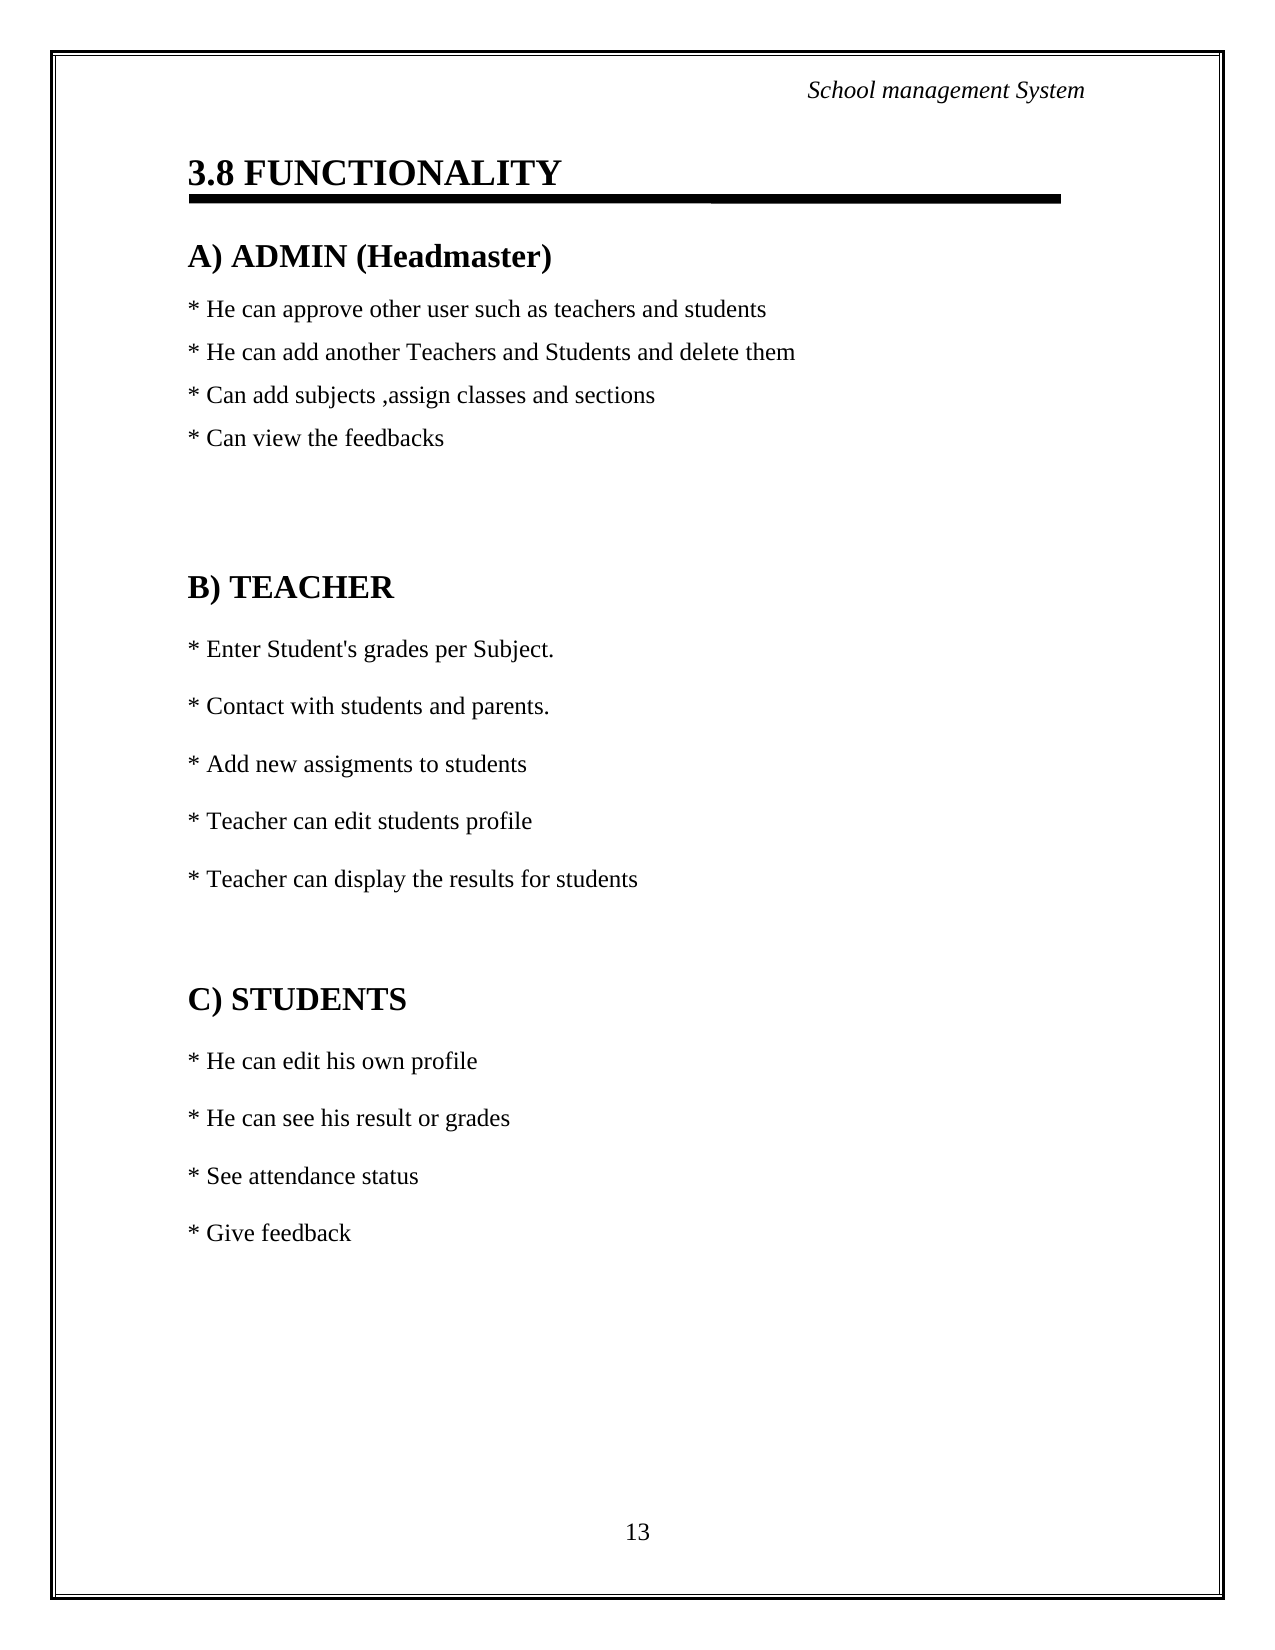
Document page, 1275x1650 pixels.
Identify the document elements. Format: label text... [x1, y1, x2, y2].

text * See attendance status [187, 1161, 1087, 1190]
text * Add new assigments to students [187, 749, 1087, 778]
text * He can approve other user such as teachers and students [187, 294, 1087, 322]
text * Enter Student's grades per Subject. [187, 634, 1087, 663]
text 3.8 FUNCTIONALITY [187, 150, 1087, 193]
text * Give feedback [187, 1218, 1087, 1247]
text * He can add another Teachers and Students and delete them [187, 337, 1087, 366]
text C) STUDENTS [187, 979, 1087, 1017]
text * He can see his result or grades [187, 1103, 1087, 1132]
text B) TEACHER [187, 567, 1087, 605]
text * Teacher can edit students profile [187, 806, 1087, 835]
text * Can add subjects ,assign classes and sections [187, 380, 1087, 409]
text * Teacher can display the results for students [187, 864, 1087, 893]
text * He can edit his own profile [187, 1046, 1087, 1075]
text A) ADMIN (Headmaster) [187, 236, 1087, 274]
text * Can view the feedbacks [187, 423, 1087, 452]
text * Contact with students and parents. [187, 691, 1087, 720]
